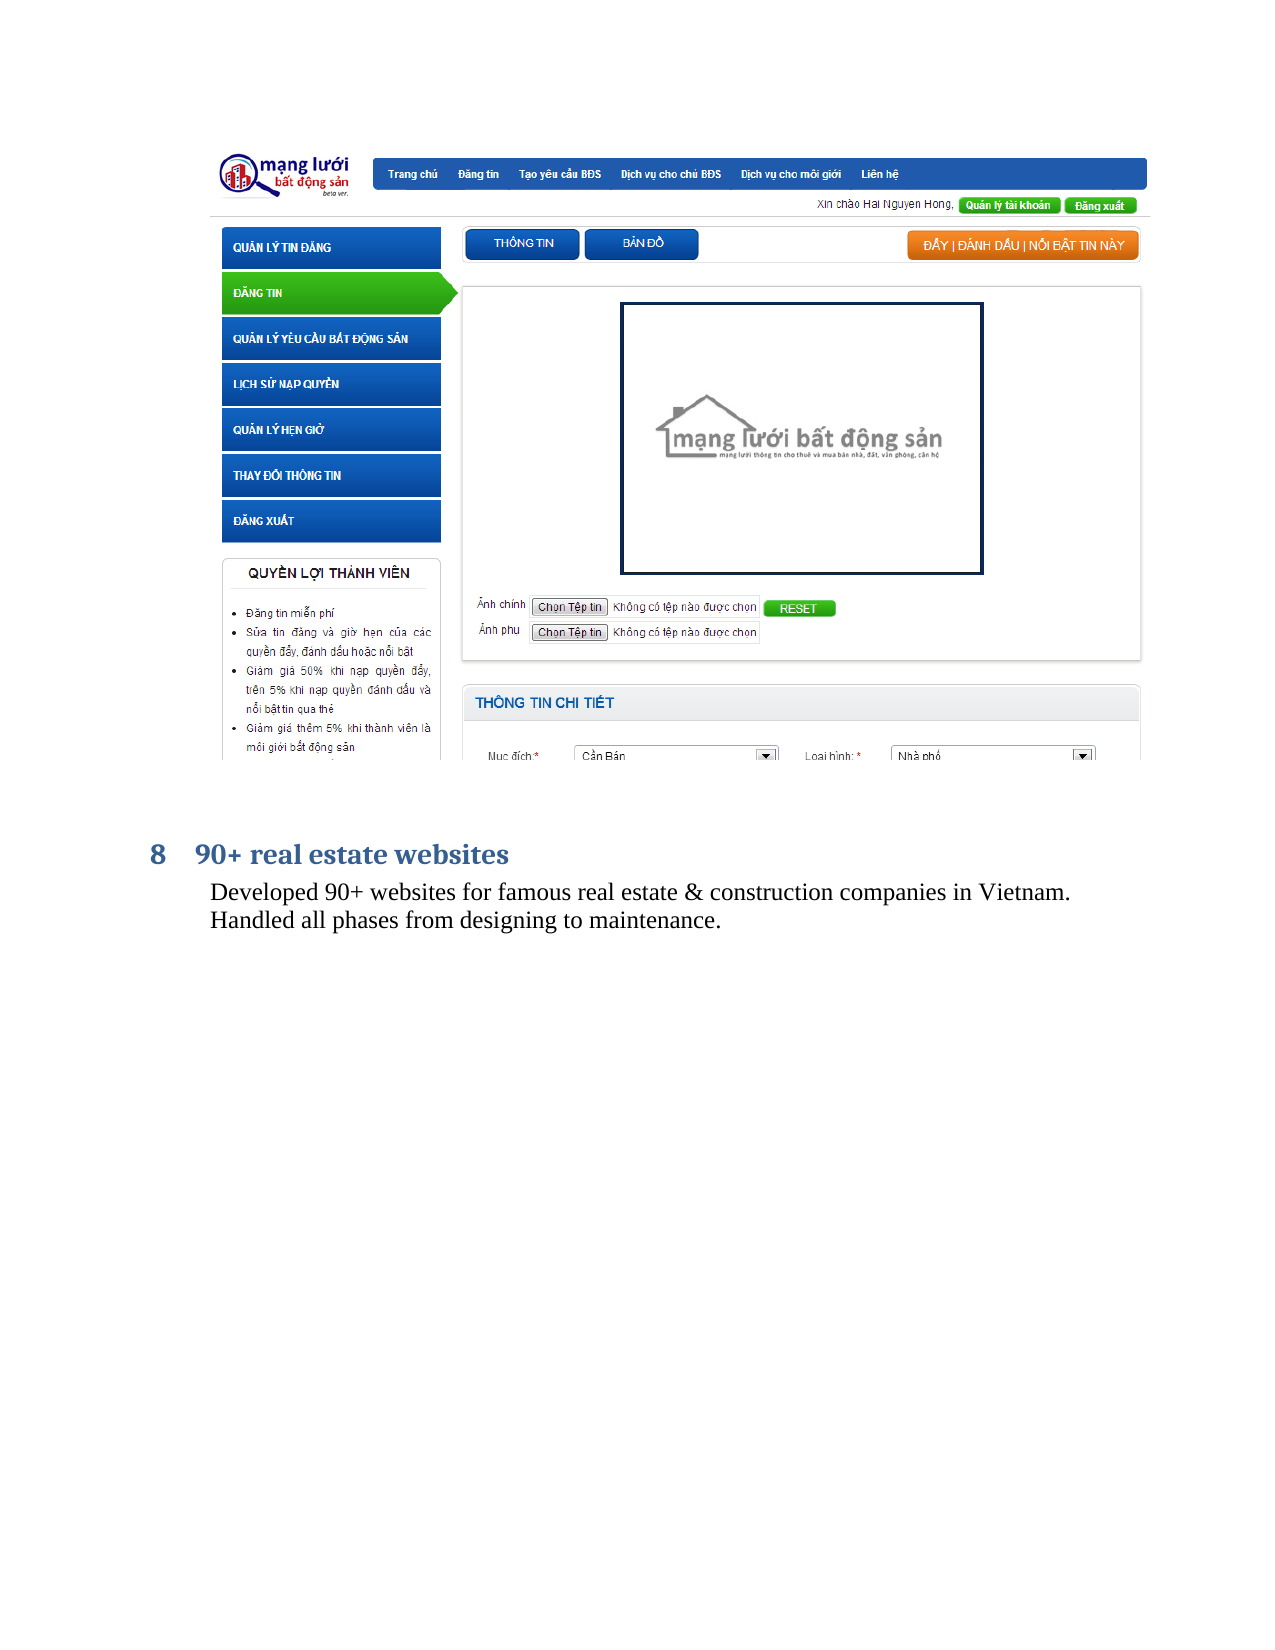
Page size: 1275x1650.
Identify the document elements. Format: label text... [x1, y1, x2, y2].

picture [210, 150, 1151, 760]
text Developed 90+ websites for famous real estate & construction companies in Vietnam. Handled all phases from designing to maintenance. [210, 877, 1125, 934]
subtitle 90+ real estate websites [150, 838, 1125, 872]
